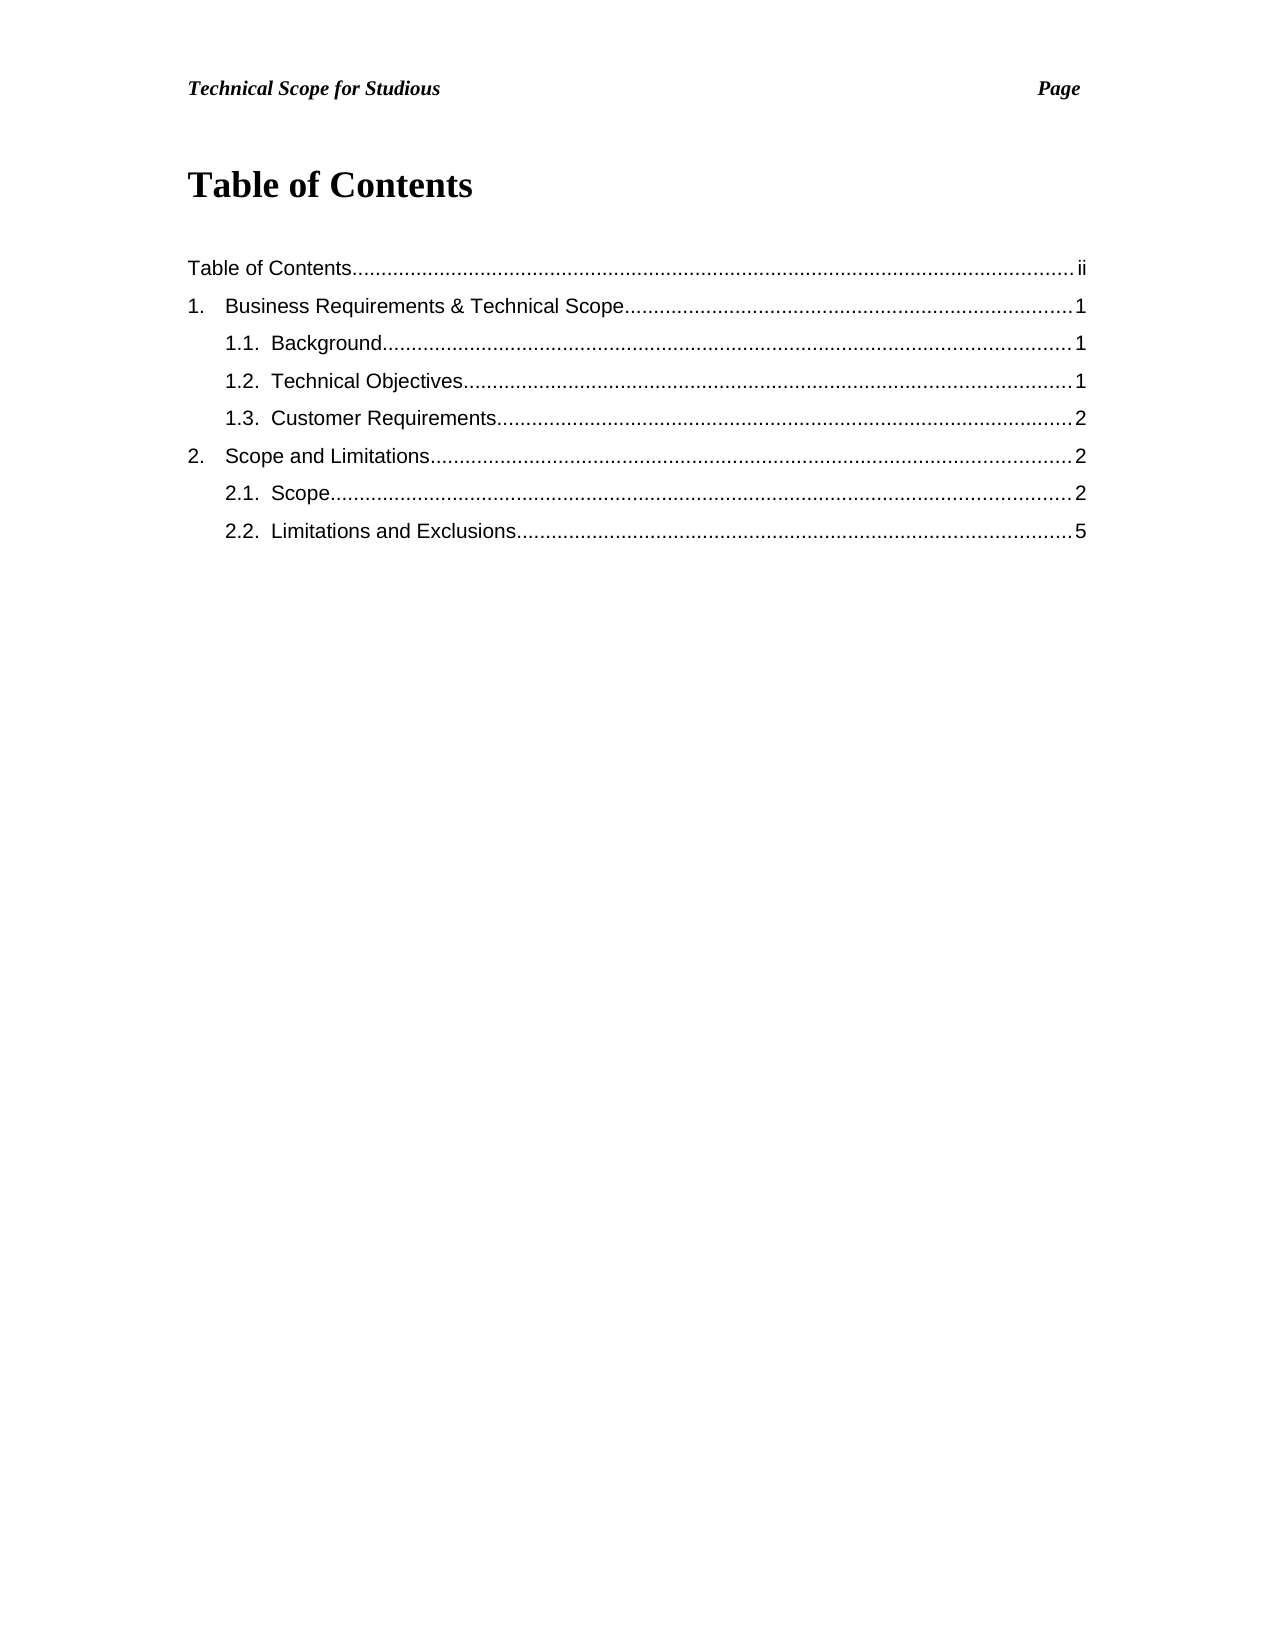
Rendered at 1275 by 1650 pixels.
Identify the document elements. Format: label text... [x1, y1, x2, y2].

text 2. Scope and Limitations 2 [187, 443, 1087, 468]
text 2.2. Limitations and Exclusions 5 [225, 518, 1087, 543]
text 1.3. Customer Requirements 2 [225, 406, 1087, 431]
text 1.1. Background 1 [225, 331, 1087, 356]
text Table of Contents [187, 162, 1087, 206]
text 2.1. Scope 2 [225, 481, 1087, 506]
text Table of Contents ii [187, 256, 1087, 281]
text 1. Business Requirements & Technical Scope 1 [187, 293, 1087, 318]
text 1.2. Technical Objectives 1 [225, 368, 1087, 393]
